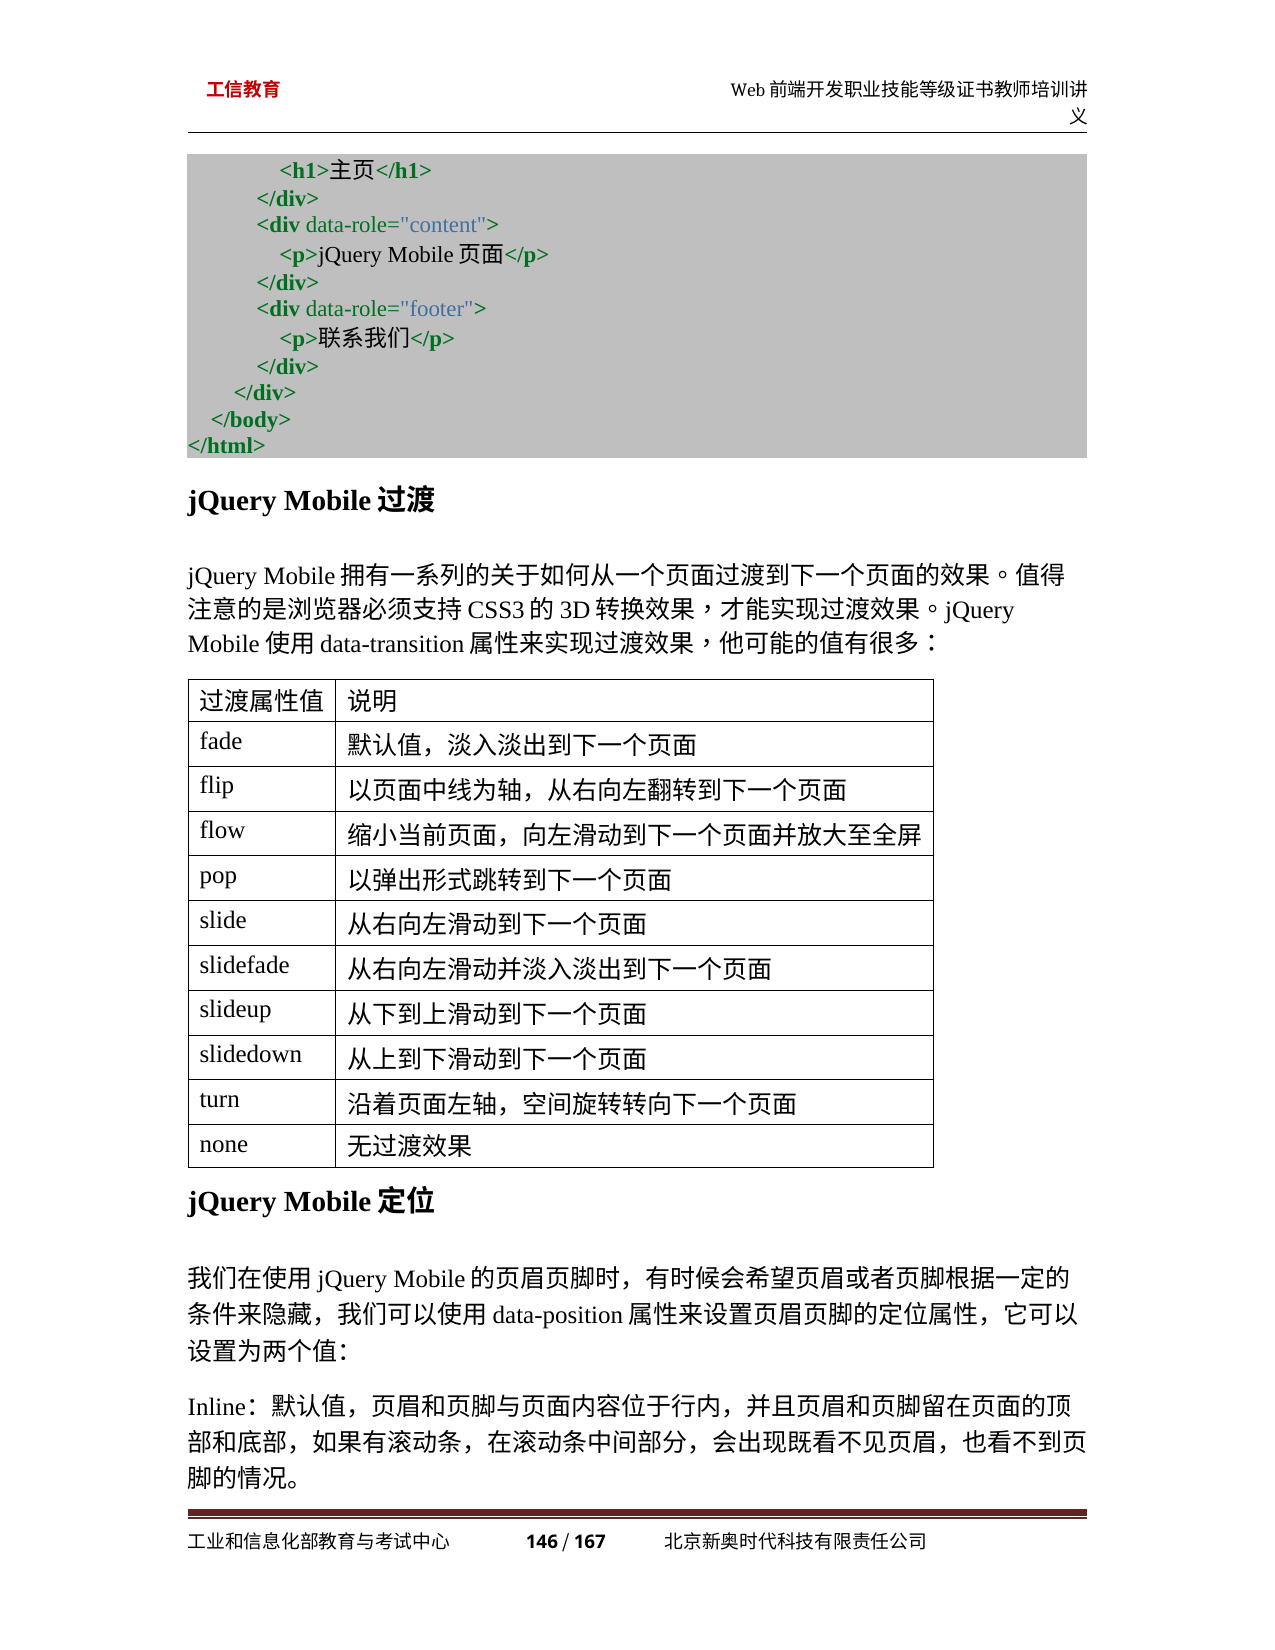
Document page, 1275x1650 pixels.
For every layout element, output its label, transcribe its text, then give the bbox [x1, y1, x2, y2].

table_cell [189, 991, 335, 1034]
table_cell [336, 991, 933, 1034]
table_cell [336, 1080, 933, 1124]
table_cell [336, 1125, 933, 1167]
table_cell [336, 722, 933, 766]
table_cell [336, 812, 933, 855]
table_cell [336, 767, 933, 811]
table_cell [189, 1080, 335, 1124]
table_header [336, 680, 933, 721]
text jQuery Mobile过渡 [187, 479, 1087, 519]
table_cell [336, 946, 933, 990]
text jQuery Mobile拥有一系列的关于如何从一个页面过渡到下一个页面的效果。值得注意的是浏览器必须支持CSS3的3D转换效果，才能实现过渡效果。jQuery Mobile使用data-transition属性来实现过渡效果，他可能的值有很多： [187, 557, 1087, 660]
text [187, 154, 1087, 458]
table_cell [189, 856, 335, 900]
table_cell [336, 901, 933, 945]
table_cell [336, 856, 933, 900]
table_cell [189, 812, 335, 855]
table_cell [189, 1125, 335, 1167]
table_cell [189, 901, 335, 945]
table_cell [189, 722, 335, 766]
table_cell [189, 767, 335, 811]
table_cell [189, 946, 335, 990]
text Inline：默认值，页眉和页脚与页面内容位于行内，并且页眉和页脚留在页面的顶部和底部，如果有滚动条，在滚动条中间部分，会出现既看不见页眉，也看不到页脚的情况。 [187, 1386, 1087, 1495]
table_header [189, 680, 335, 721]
text jQuery Mobile定位 [187, 1180, 1087, 1220]
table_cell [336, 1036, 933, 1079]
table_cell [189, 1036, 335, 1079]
text 我们在使用jQuery Mobile的页眉页脚时，有时候会希望页眉或者页脚根据一定的条件来隐藏，我们可以使用data-position属性来设置页眉页脚的定位属性，它可以设置为两个值： [187, 1258, 1087, 1367]
